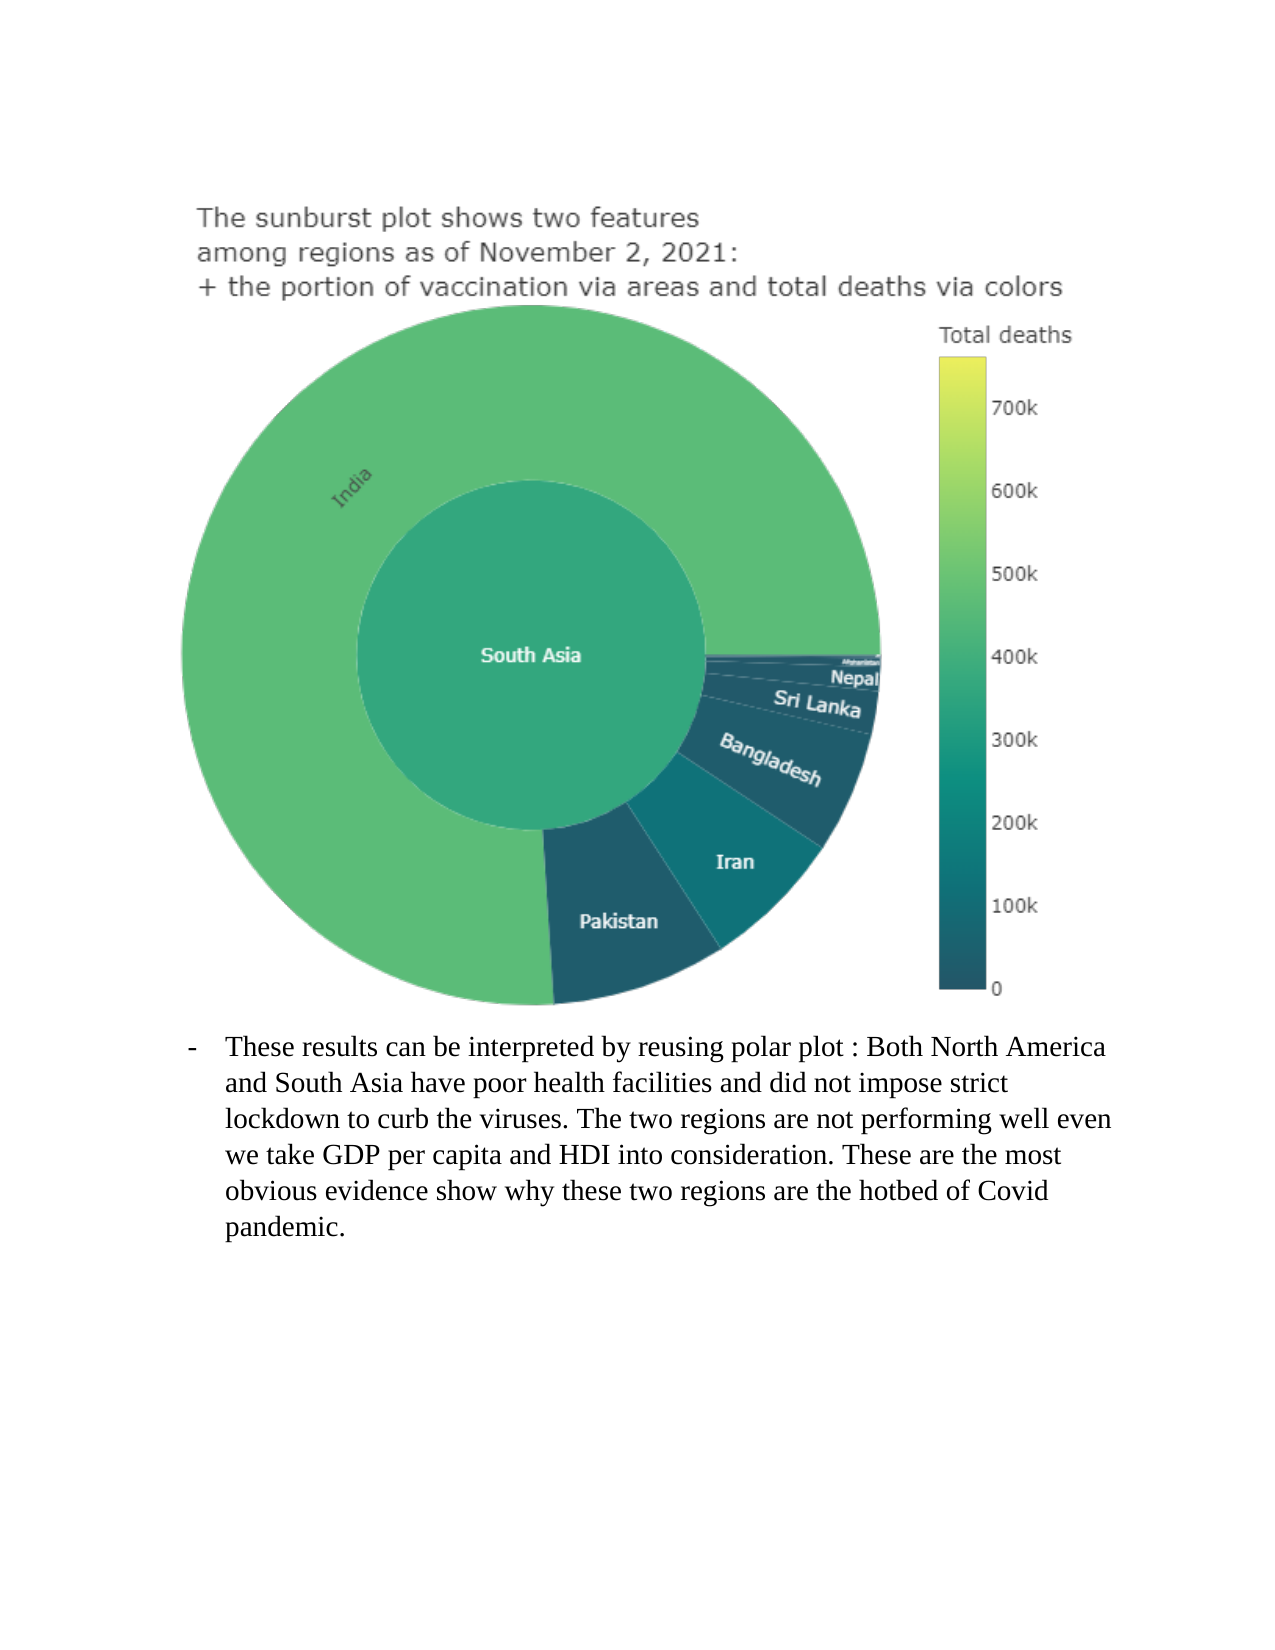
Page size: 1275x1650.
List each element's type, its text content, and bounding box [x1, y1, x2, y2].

list These results can be interpreted by reusing polar plot : Both North America and South Asia have poor health facilities and did not impose strict lockdown to curb the viruses. The two regions are not performing well even we take GDP per capita and HDI into consideration. These are the most obvious evidence show why these two regions are the hotbed of Covid pandemic. [187, 1029, 1125, 1243]
picture [150, 150, 1088, 1010]
